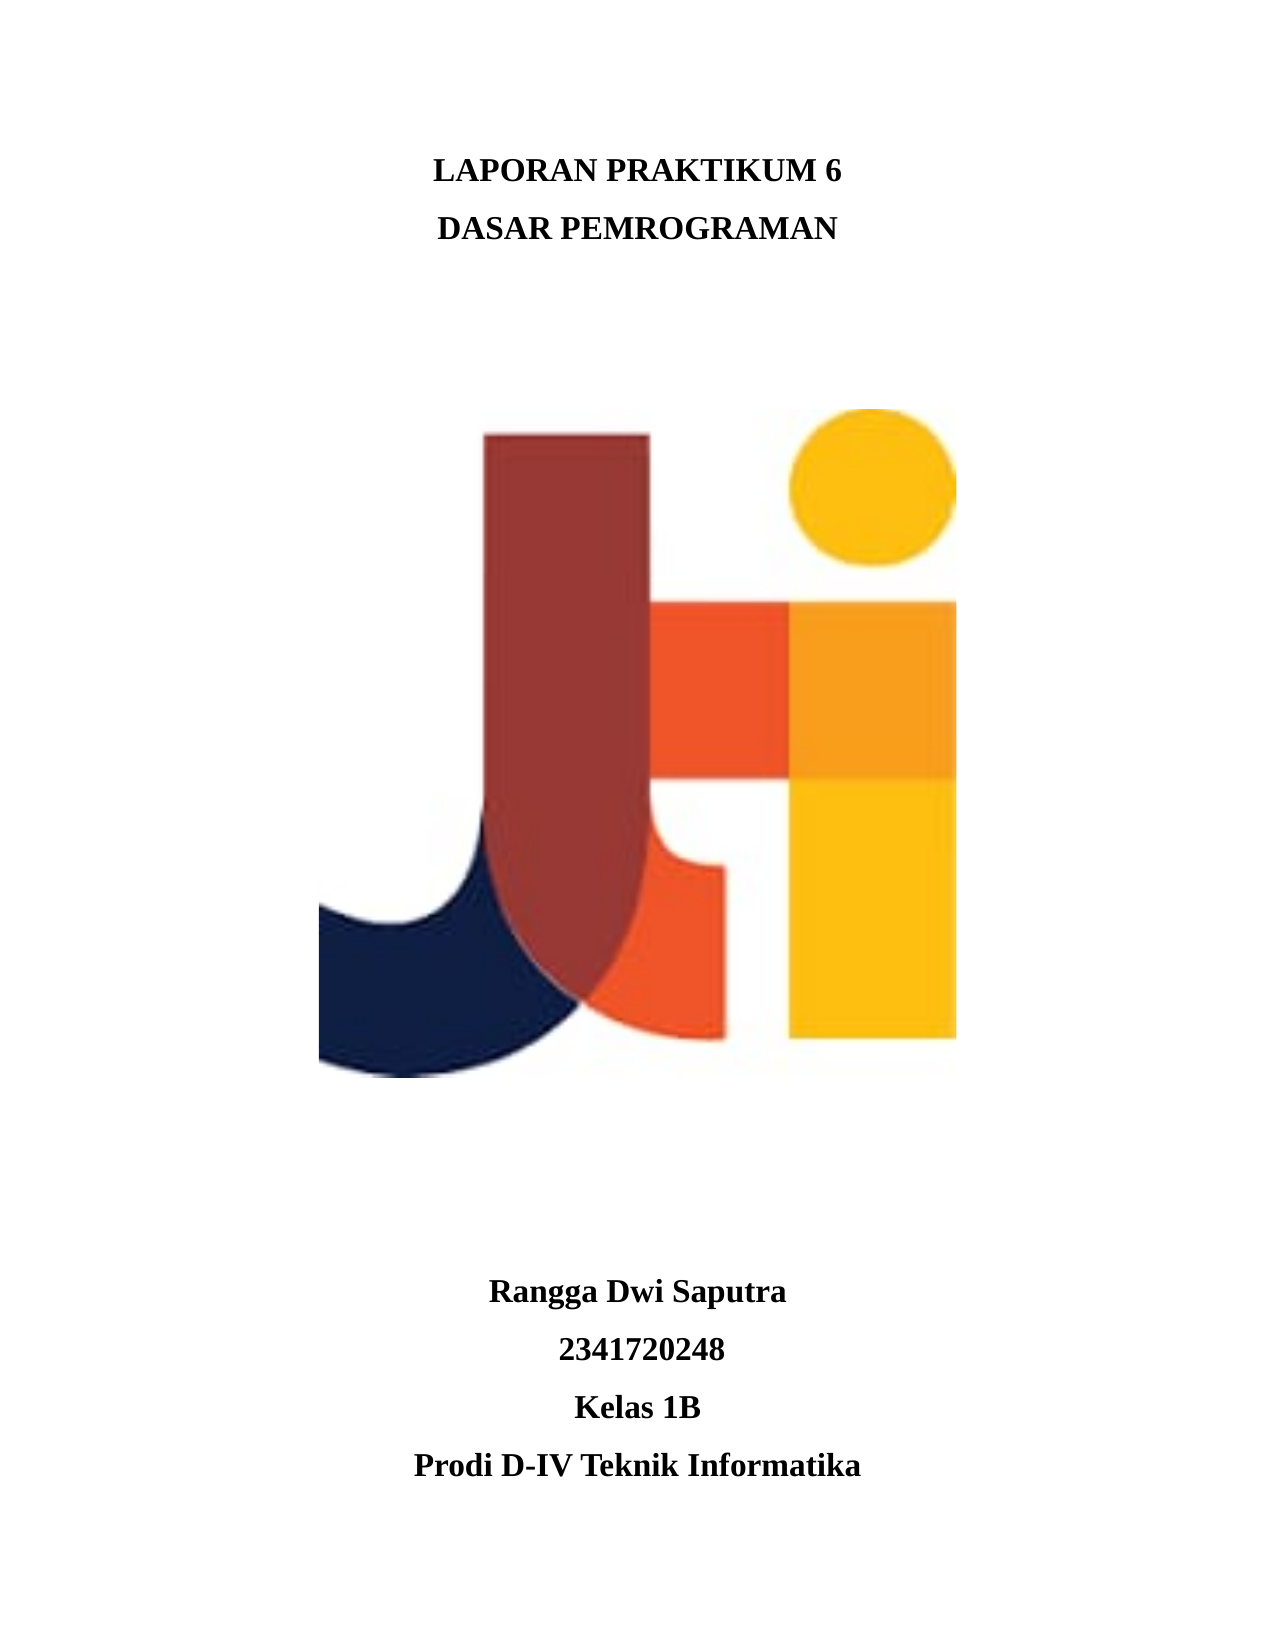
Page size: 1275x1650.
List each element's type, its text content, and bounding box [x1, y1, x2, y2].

text Rangga Dwi Saputra [150, 1271, 1125, 1309]
text 2341720248 [150, 1329, 1125, 1367]
text Kelas 1B [150, 1387, 1125, 1425]
text DASAR PEMROGRAMAN [150, 208, 1125, 246]
text LAPORAN PRAKTIKUM 6 [150, 150, 1125, 188]
picture [318, 409, 957, 1078]
text Prodi D-IV Teknik Informatika [150, 1445, 1125, 1483]
